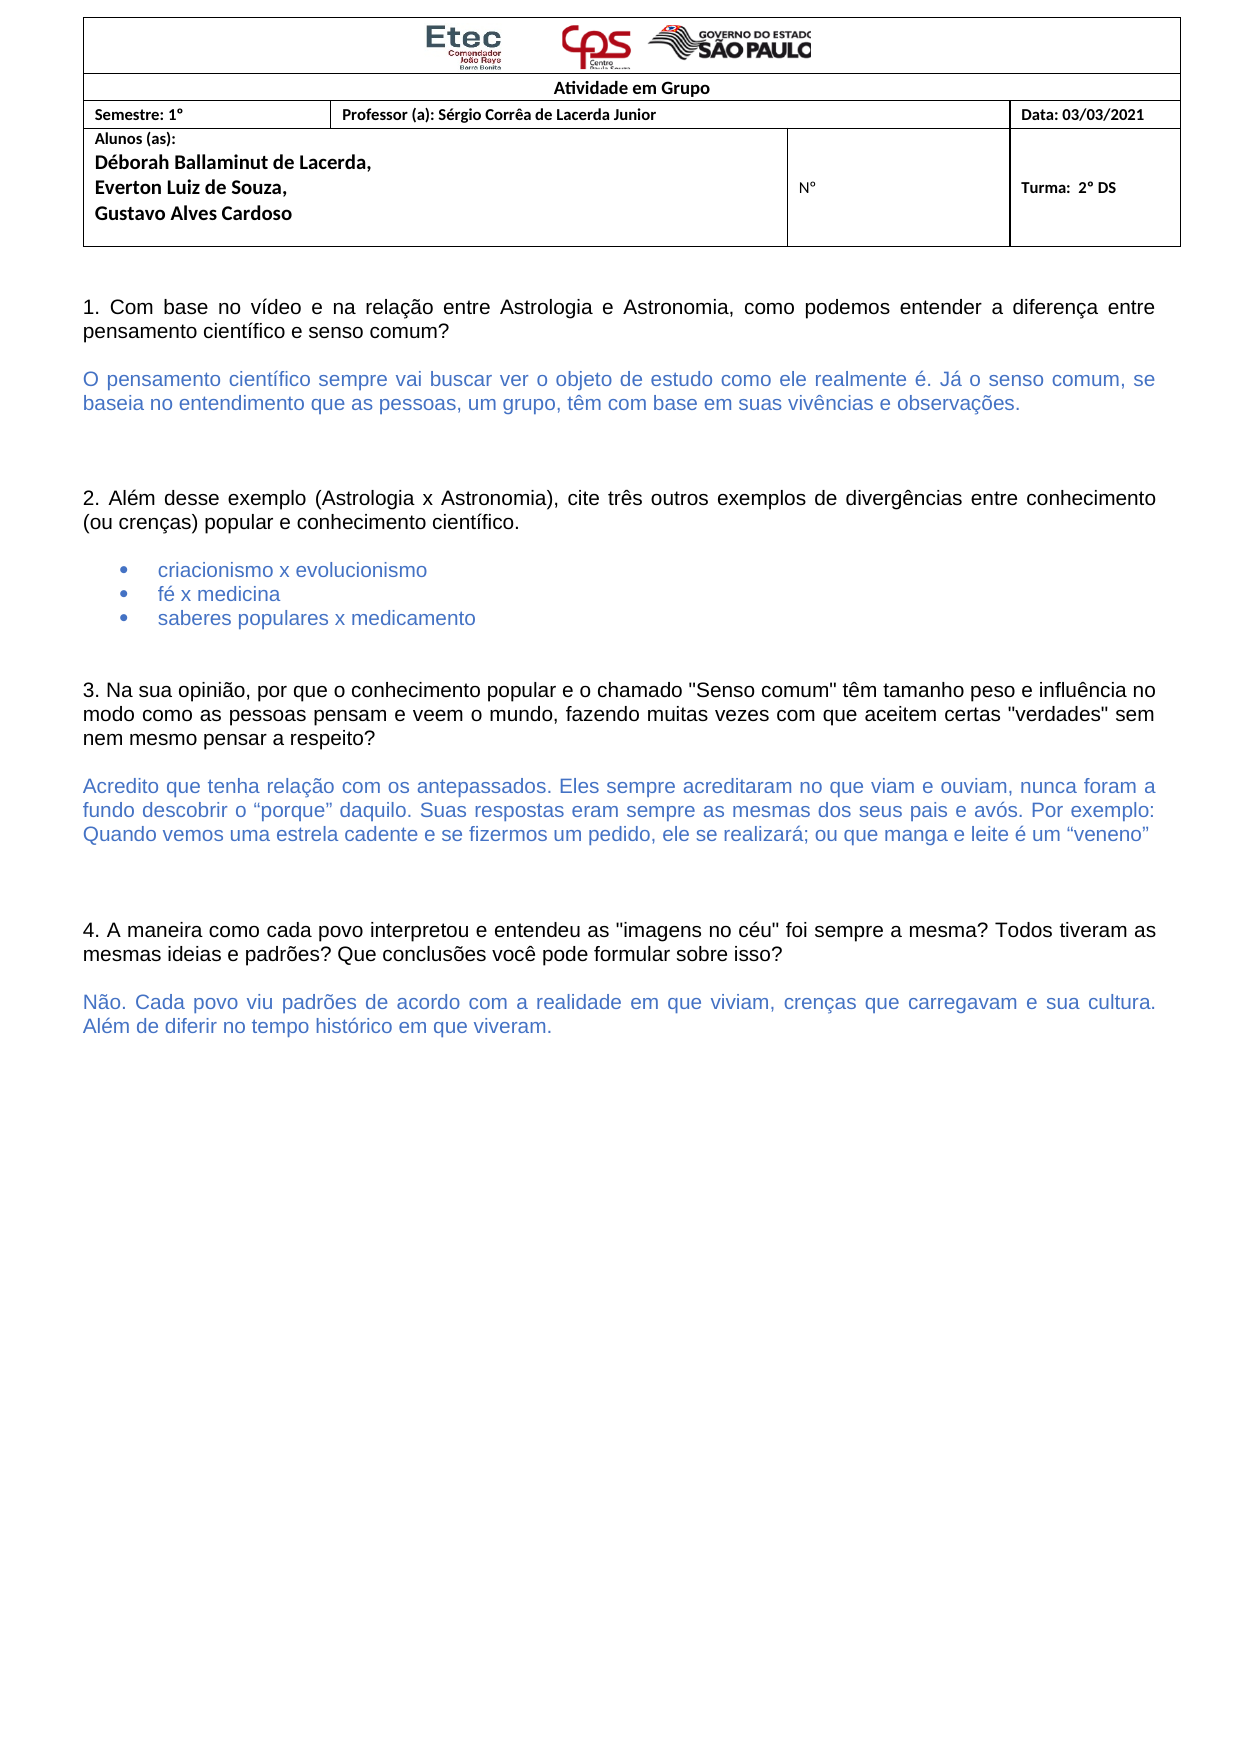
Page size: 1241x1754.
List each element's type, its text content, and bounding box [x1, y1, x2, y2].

table_cell Turma: 2º DS [1011, 129, 1180, 246]
picture [560, 25, 811, 69]
list fé x medicina [120, 582, 1157, 606]
table_cell Alunos (as): Déborah Ballaminut de Lacerda, Everton Luiz de Souza, Gustavo Alves Cardoso [84, 129, 787, 246]
table_cell Atividade em Grupo [84, 74, 1180, 100]
table_cell Semestre: 1º [84, 101, 330, 128]
text O pensamento científico sempre vai buscar ver o objeto de estudo como ele realmente é. Já o senso comum, se baseia no entendimento que as pessoas, um grupo, têm com base em suas vivências e observações. [83, 366, 1157, 414]
table_cell Professor (a): Sérgio Corrêa de Lacerda Junior [331, 101, 1009, 128]
text 2. Além desse exemplo (Astrologia x Astronomia), cite três outros exemplos de divergências entre conhecimento (ou crenças) popular e conhecimento científico. [83, 486, 1157, 534]
table_cell Data: 03/03/2021 [1011, 101, 1180, 128]
table_header [84, 18, 1180, 73]
picture [424, 23, 506, 72]
list criacionismo x evolucionismo [120, 558, 1157, 582]
text 4. A maneira como cada povo interpretou e entendeu as "imagens no céu" foi sempre a mesma? Todos tiveram as mesmas ideias e padrões? Que conclusões você pode formular sobre isso? [83, 918, 1157, 966]
text 3. Na sua opinião, por que o conhecimento popular e o chamado "Senso comum" têm tamanho peso e influência no modo como as pessoas pensam e veem o mundo, fazendo muitas vezes com que aceitem certas "verdades" sem nem mesmo pensar a respeito? [83, 678, 1157, 750]
text Não. Cada povo viu padrões de acordo com a realidade em que viviam, crenças que carregavam e sua cultura. Além de diferir no tempo histórico em que viveram. [83, 989, 1157, 1037]
text 1. Com base no vídeo e na relação entre Astrologia e Astronomia, como podemos entender a diferença entre pensamento científico e senso comum? [83, 294, 1157, 342]
text Acredito que tenha relação com os antepassados. Eles sempre acreditaram no que viam e ouviam, nunca foram a fundo descobrir o “porque” daquilo. Suas respostas eram sempre as mesmas dos seus pais e avós. Por exemplo: Quando vemos uma estrela cadente e se fizermos um pedido, ele se realizará; ou que manga e leite é um “veneno” [83, 774, 1157, 846]
table_cell Nº [788, 129, 1009, 246]
list saberes populares x medicamento [120, 606, 1157, 630]
